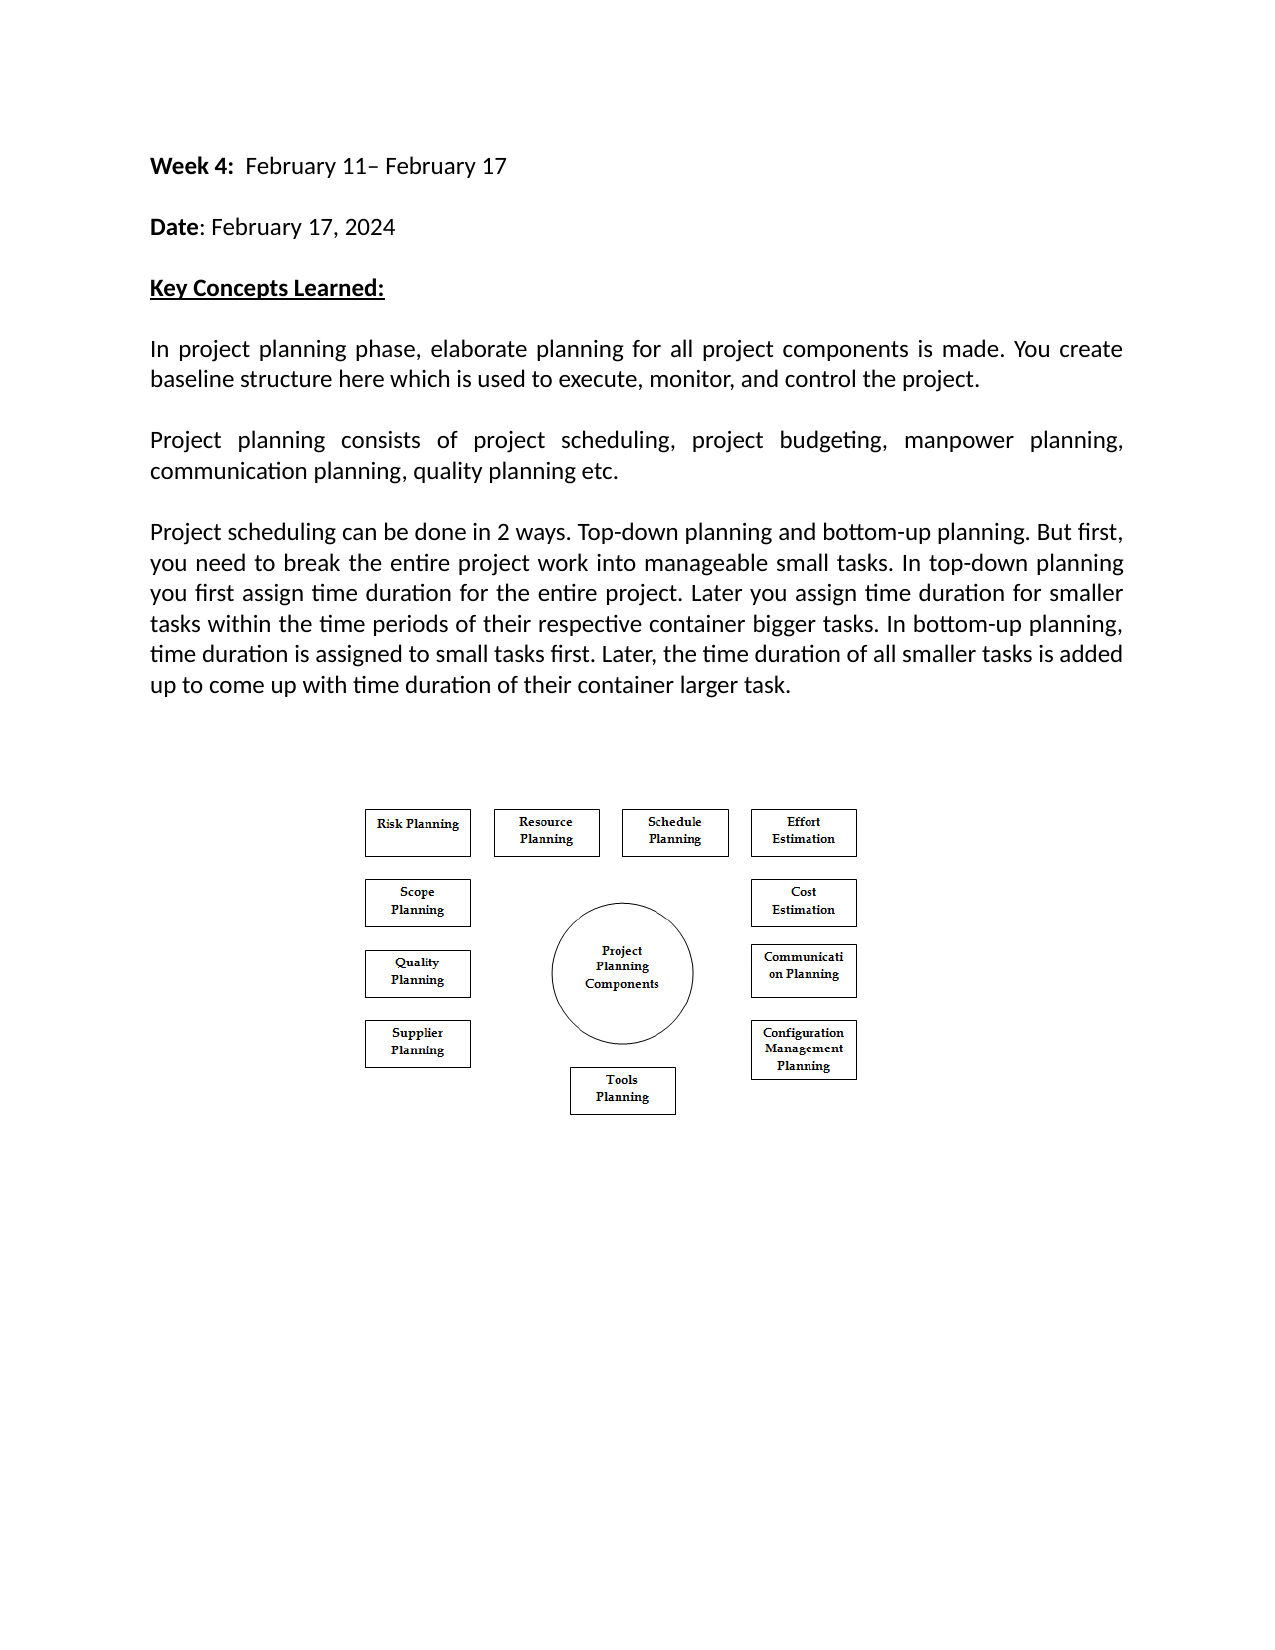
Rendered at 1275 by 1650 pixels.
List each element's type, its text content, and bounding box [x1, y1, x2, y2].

text Date: February 17, 2024 [150, 211, 1125, 242]
text Week 4: February 11– February 17 [150, 150, 1125, 181]
text In project planning phase, elaborate planning for all project components is made. You create baseline structure here which is used to execute, monitor, and control the project. [150, 333, 1125, 394]
picture [350, 791, 925, 1135]
text Project scheduling can be done in 2 ways. Top-down planning and bottom-up planning. But first, you need to break the entire project work into manageable small tasks. In top-down planning you first assign time duration for the entire project. Later you assign time duration for smaller tasks within the time periods of their respective container bigger tasks. In bottom-up planning, time duration is assigned to small tasks first. Later, the time duration of all smaller tasks is added up to come up with time duration of their container larger task. [150, 516, 1125, 699]
text Project planning consists of project scheduling, project budgeting, manpower planning, communication planning, quality planning etc. [150, 425, 1125, 486]
text Key Concepts Learned: [150, 272, 1125, 303]
